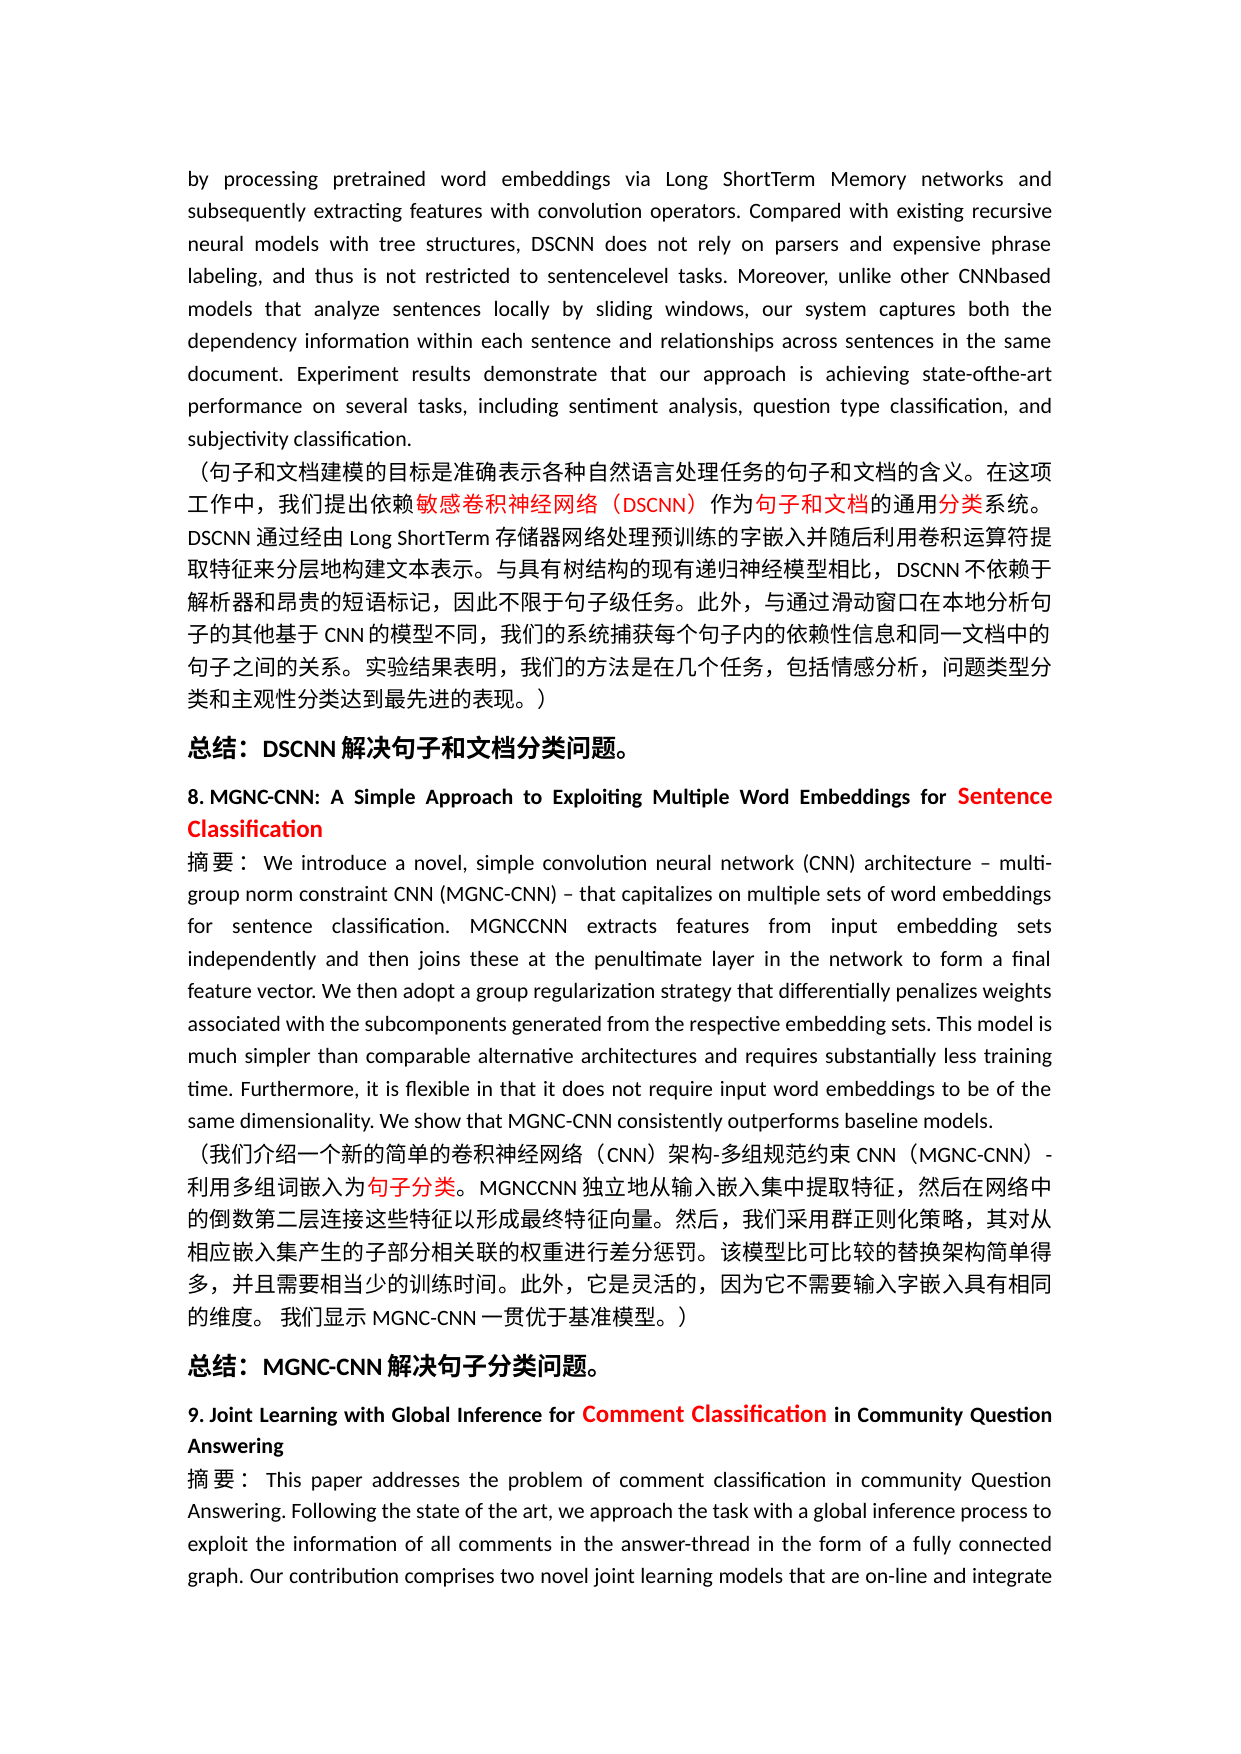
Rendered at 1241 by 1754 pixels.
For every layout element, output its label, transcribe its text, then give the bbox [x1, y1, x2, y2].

list MGNC-CNN: A Simple Approach to Exploiting Multiple Word Embeddings for Sentence Classification [187, 779, 1053, 844]
list （我们介绍一个新的简单的卷积神经网络（CNN）架构-多组规范约束CNN（MGNC-CNN）- 利用多组词嵌入为句子分类。MGNCCNN独立地从输入嵌入集中提取特征，然后在网络中的倒数第二层连接这些特征以形成最终特征向量。然后，我们采用群正则化策略，其对从相应嵌入集产生的子部分相关联的权重进行差分惩罚。该模型比可比较的替换架构简单得多，并且需要相当少的训练时间。此外，它是灵活的，因为它不需要输入字嵌入具有相同的维度。 我们显示MGNC-CNN一贯优于基准模型。） [187, 1137, 1053, 1332]
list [187, 162, 1053, 454]
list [187, 1462, 1053, 1592]
list 摘要：We introduce a novel, simple convolution neural network (CNN) architecture – multi-group norm constraint CNN (MGNC-CNN) – that capitalizes on multiple sets of word embeddings for sentence classification. MGNCCNN extracts features from input embedding sets independently and then joins these at the penultimate layer in the network to form a final feature vector. We then adopt a group regularization strategy that differentially penalizes weights associated with the subcomponents generated from the respective embedding sets. This model is much simpler than comparable alternative architectures and requires substantially less training time. Furthermore, it is flexible in that it does not require input word embeddings to be of the same dimensionality. We show that MGNC-CNN consistently outperforms baseline models. [187, 844, 1053, 1137]
list Joint Learning with Global Inference for Comment Classification in Community Question Answering [187, 1397, 1053, 1462]
list （句子和文档建模的目标是准确表示各种自然语言处理任务的句子和文档的含义。在这项工作中，我们提出依赖敏感卷积神经网络（DSCNN）作为句子和文档的通用分类系统。 DSCNN通过经由Long ShortTerm存储器网络处理预训练的字嵌入并随后利用卷积运算符提取特征来分层地构建文本表示。与具有树结构的现有递归神经模型相比，DSCNN不依赖于解析器和昂贵的短语标记，因此不限于句子级任务。此外，与通过滑动窗口在本地分析句子的其他基于CNN的模型不同，我们的系统捕获每个句子内的依赖性信息和同一文档中的句子之间的关系。实验结果表明，我们的方法是在几个任务，包括情感分析，问题类型分类和主观性分类达到最先进的表现。） [187, 454, 1053, 714]
list 总结：MGNC-CNN解决句子分类问题。 [187, 1332, 1053, 1397]
list 总结：DSCNN解决句子和文档分类问题。 [187, 714, 1053, 779]
